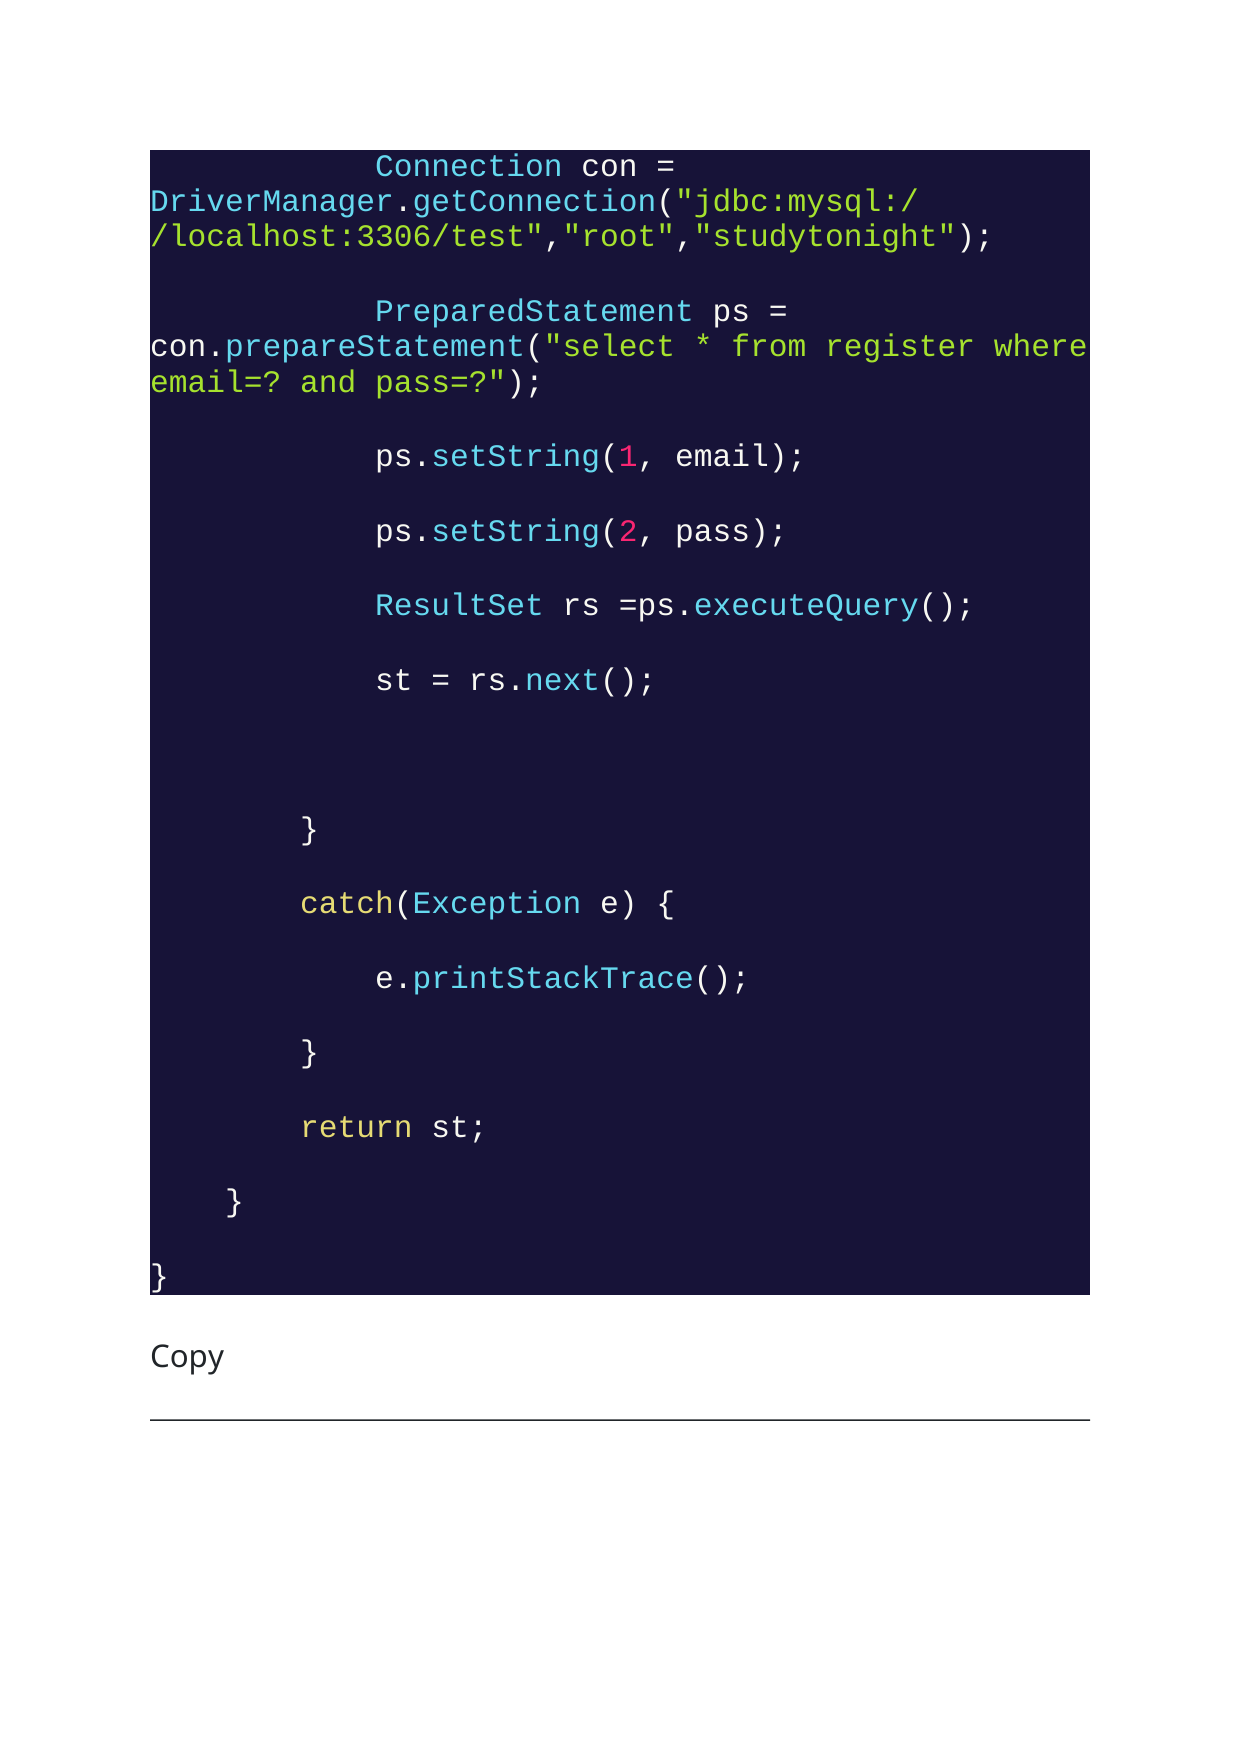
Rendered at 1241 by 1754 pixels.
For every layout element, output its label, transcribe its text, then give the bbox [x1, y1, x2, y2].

text } [150, 1036, 1090, 1072]
text Copy [150, 1334, 1090, 1377]
text PreparedStatement ps = con.prepareStatement("select * from register where email=? and pass=?"); [150, 295, 1090, 402]
text } [150, 813, 1090, 848]
text } [150, 1185, 1090, 1221]
text Connection con = DriverManager.getConnection("jdbc:mysql:/ /localhost:3306/test","root","studytonight"); [150, 150, 1090, 256]
text ps.setString(1, email); [150, 441, 1090, 476]
text st = rs.next(); [150, 664, 1090, 699]
text e.printStackTrace(); [150, 962, 1090, 997]
text ps.setString(2, pass); [150, 515, 1090, 551]
text ResultSet rs =ps.executeQuery(); [150, 589, 1090, 625]
text catch(Exception e) { [150, 887, 1090, 923]
text } [150, 1260, 1090, 1295]
text return st; [150, 1111, 1090, 1146]
